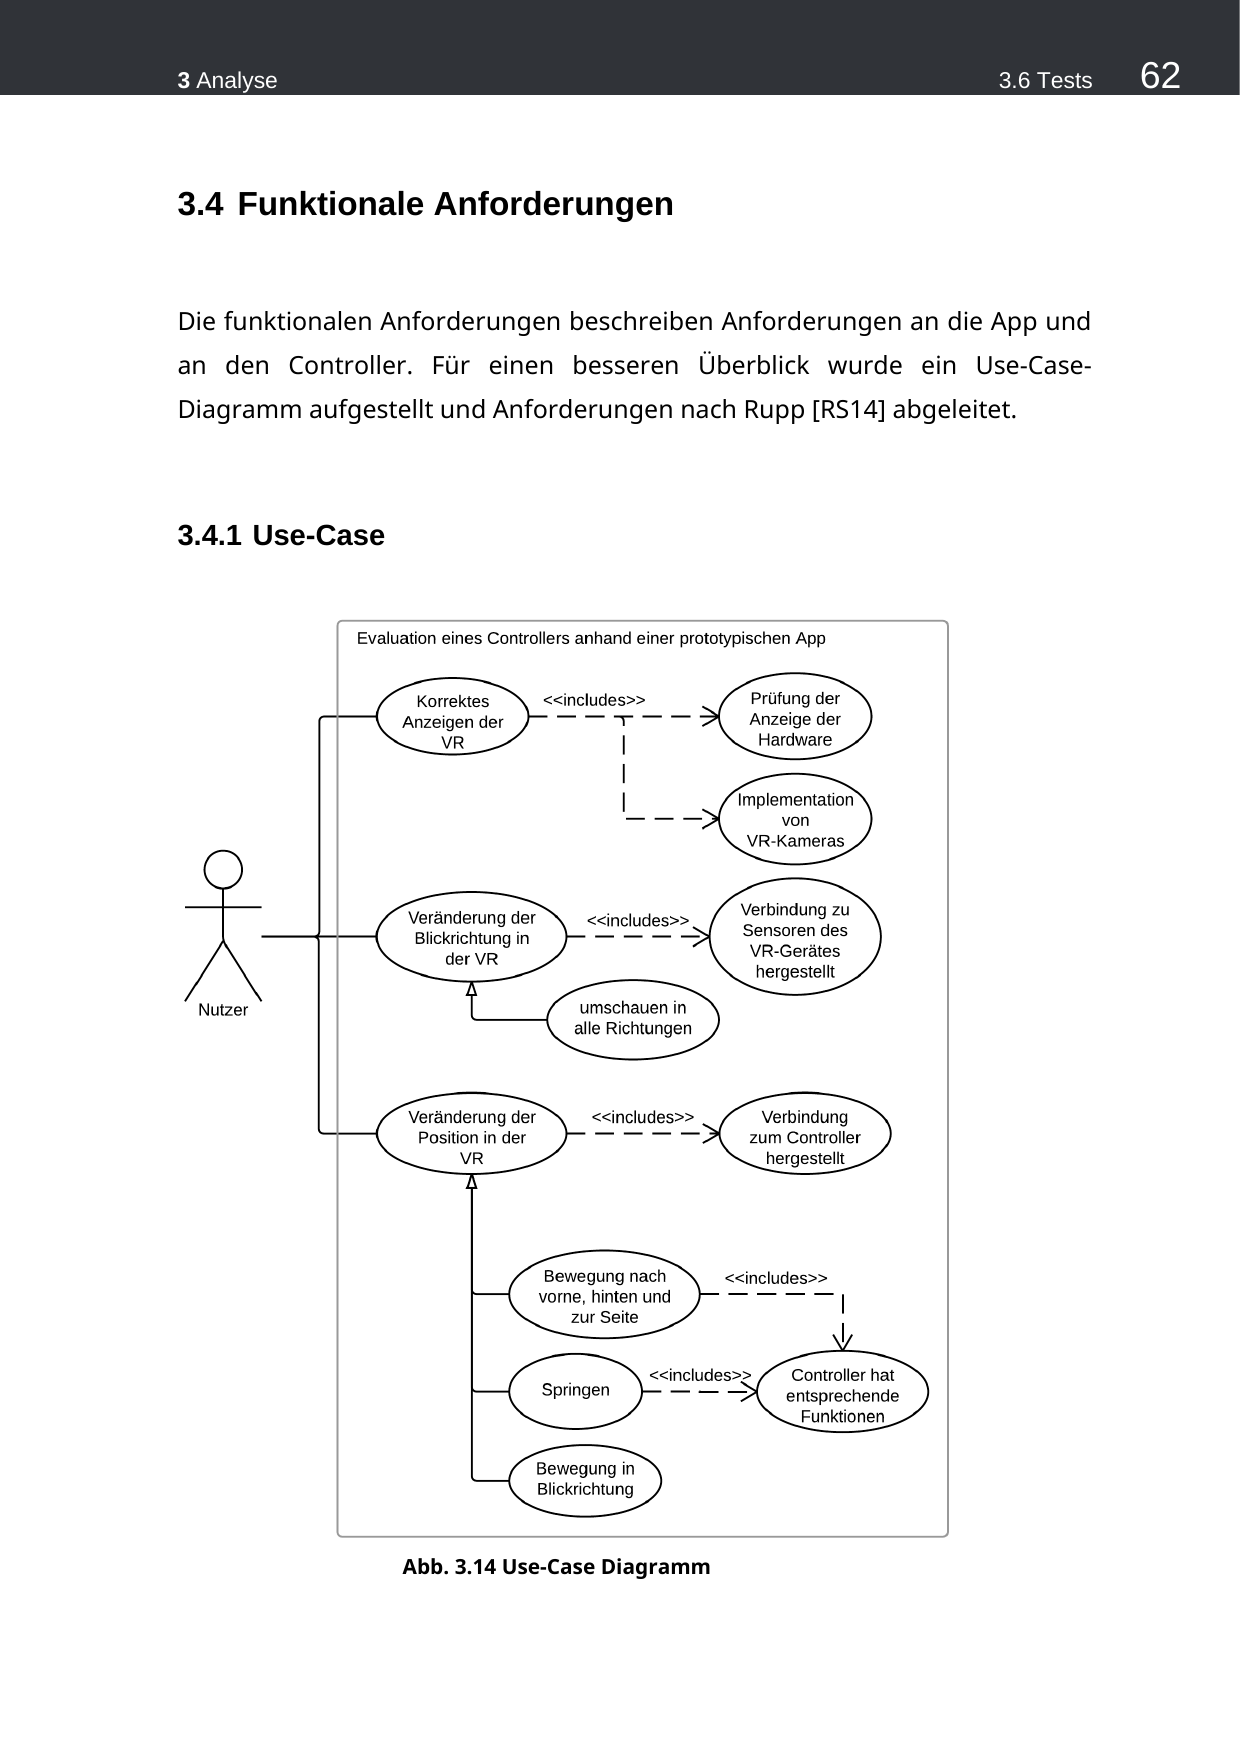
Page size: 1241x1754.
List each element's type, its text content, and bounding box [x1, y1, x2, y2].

subtitle Use-Case [177, 518, 1092, 552]
picture [177, 615, 961, 1546]
text Die funktionalen Anforderungen beschreiben Anforderungen an die App und an den Controller. Für einen besseren Überblick wurde ein Use-Case-Diagramm aufgestellt und Anforderungen nach Rupp [RS14] abgeleitet. [177, 304, 1092, 426]
subtitle Funktionale Anforderungen [177, 184, 1092, 223]
